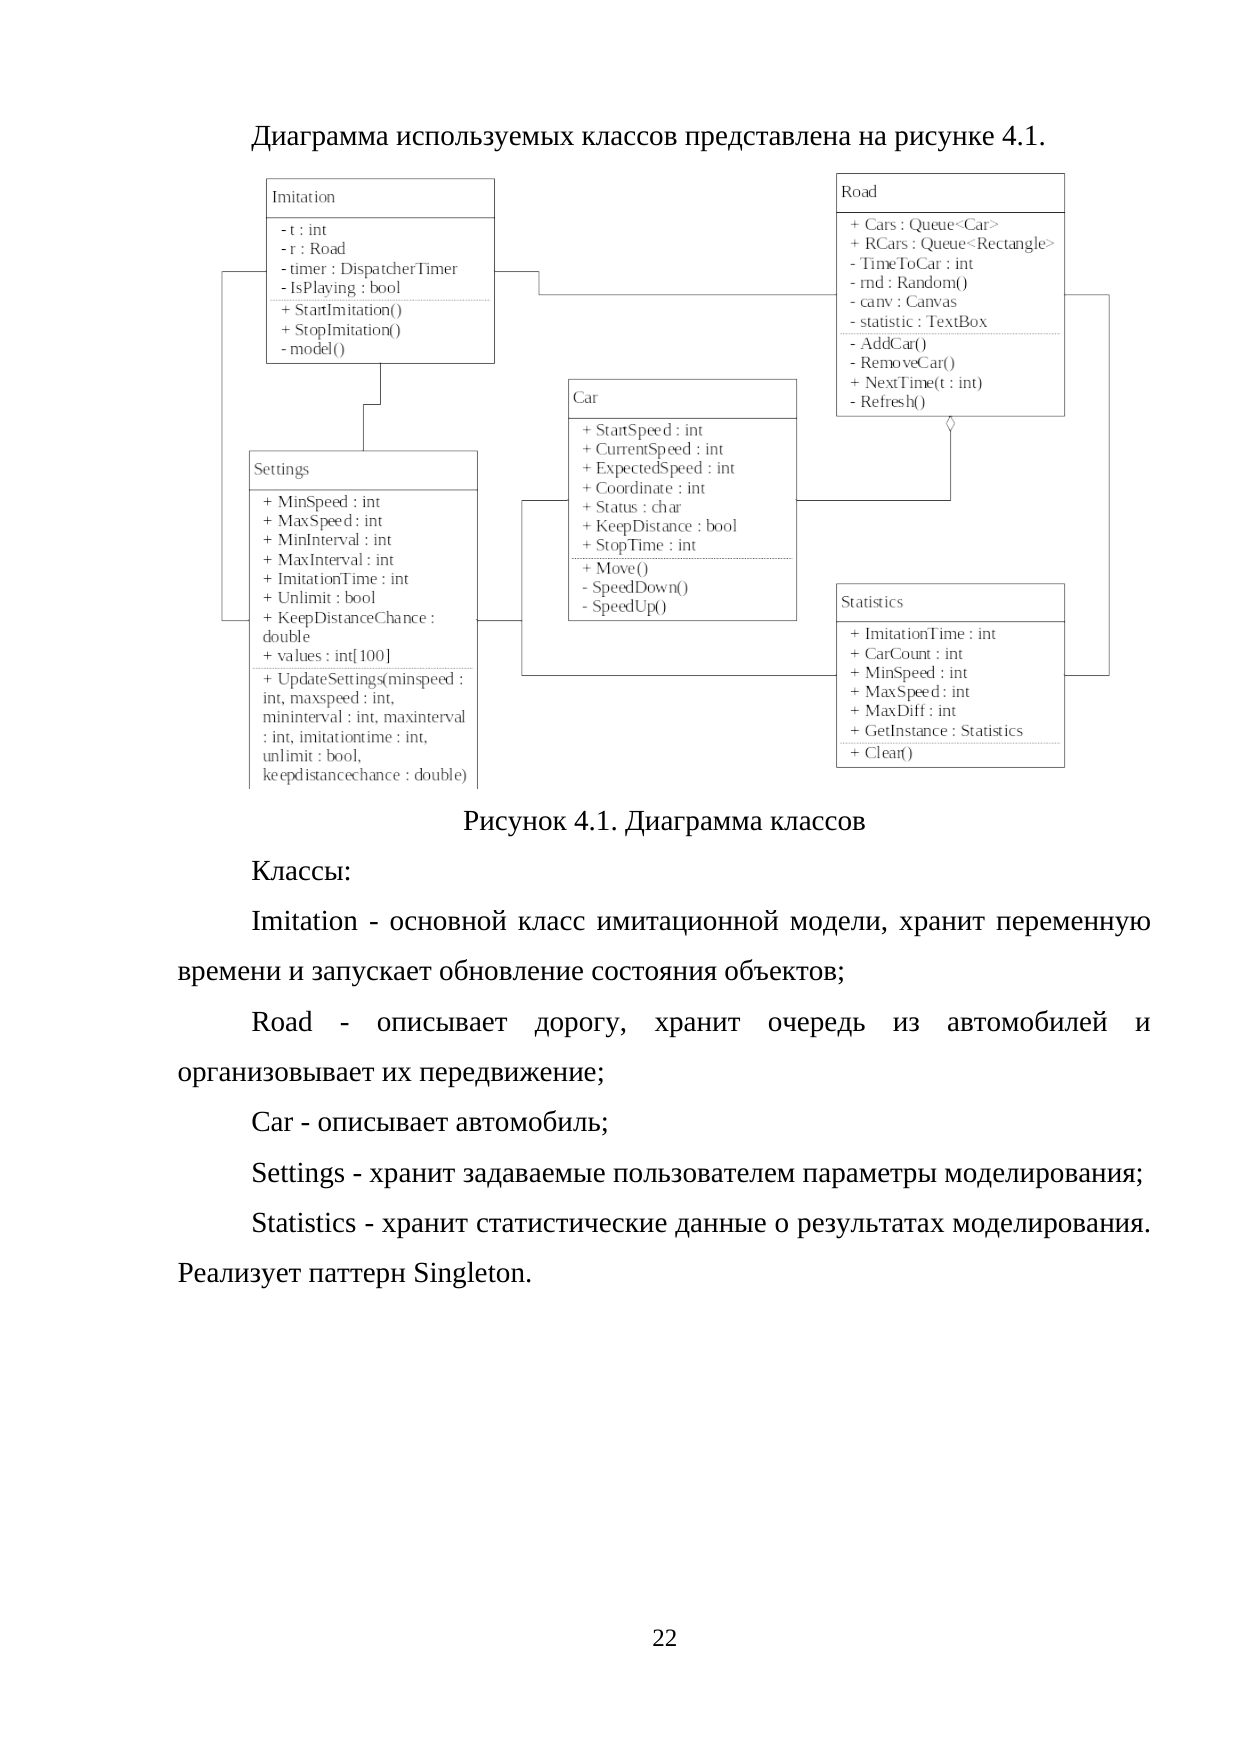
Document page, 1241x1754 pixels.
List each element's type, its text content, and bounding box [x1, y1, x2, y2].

text Car - описывает автомобиль; [177, 1104, 1152, 1138]
text Statistics - хранит статистические данные о результатах моделирования. Реализует паттерн Singleton. [177, 1205, 1152, 1289]
text Рисунок 4.1. Диаграмма классов [177, 803, 1152, 836]
text Road - описывает дорогу, хранит очередь из автомобилей и организовывает их передвижение; [177, 1004, 1152, 1088]
text Settings - хранит задаваемые пользователем параметры моделирования; [177, 1155, 1152, 1188]
text Классы: [177, 853, 1152, 886]
text Imitation - основной класс имитационной модели, хранит переменную времени и запускает обновление состояния объектов; [177, 903, 1152, 987]
text Диаграмма используемых классов представлена на рисунке 4.1. [177, 118, 1152, 152]
